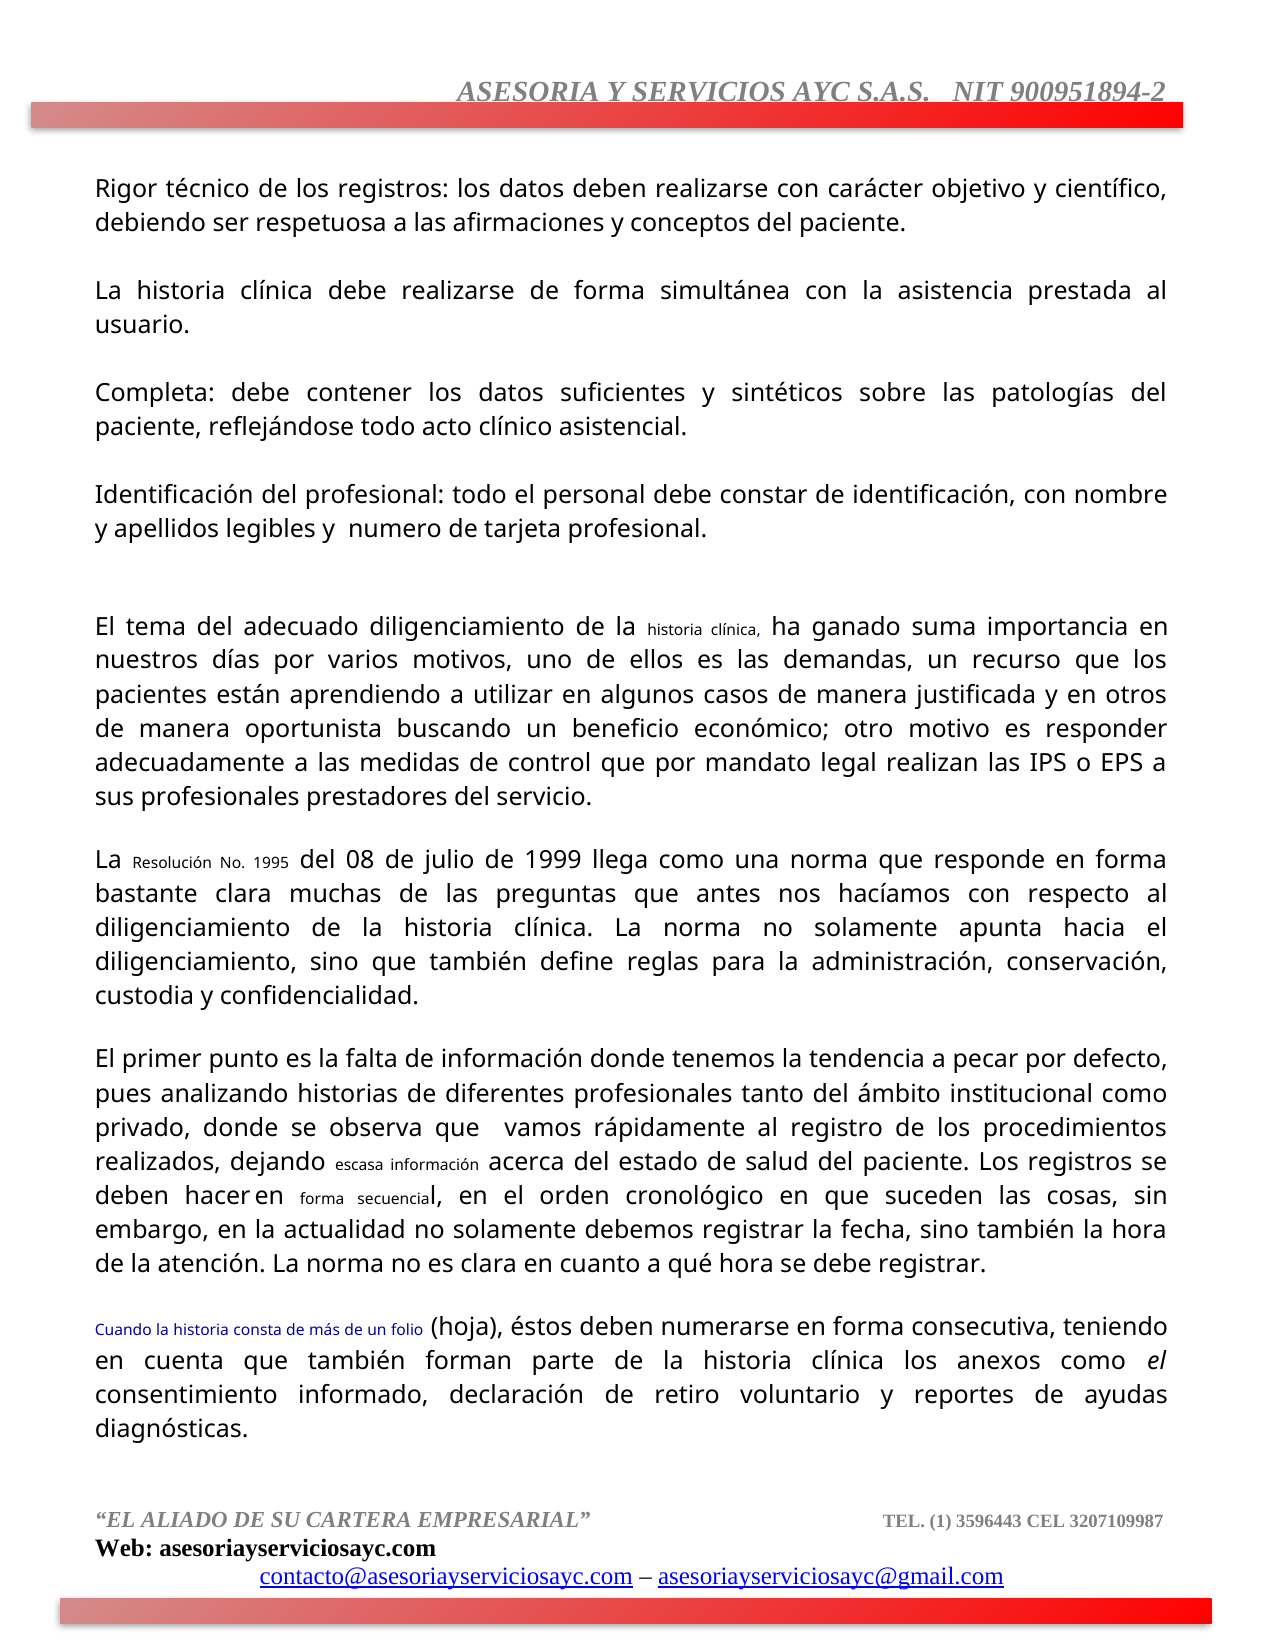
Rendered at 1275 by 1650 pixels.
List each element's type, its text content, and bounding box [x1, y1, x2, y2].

text Completa: debe contener los datos suficientes y sintéticos sobre las patologías del paciente, reflejándose todo acto clínico asistencial. [94, 374, 1169, 443]
text La Resolución No. 1995 del 08 de julio de 1999 llega como una norma que responde en forma bastante clara muchas de las preguntas que antes nos hacíamos con respecto al diligenciamiento de la historia clínica. La norma no solamente apunta hacia el diligenciamiento, sino que también define reglas para la administración, conservación, custodia y confidencialidad. [94, 842, 1169, 1012]
text Rigor técnico de los registros: los datos deben realizarse con carácter objetivo y científico, debiendo ser respetuosa a las afirmaciones y conceptos del paciente. [94, 170, 1169, 238]
text Identificación del profesional: todo el personal debe constar de identificación, con nombre y apellidos legibles y numero de tarjeta profesional. [94, 477, 1169, 545]
text El tema del adecuado diligenciamiento de la historia clínica, ha ganado suma importancia en nuestros días por varios motivos, uno de ellos es las demandas, un recurso que los pacientes están aprendiendo a utilizar en algunos casos de manera justificada y en otros de manera oportunista buscando un beneficio económico; otro motivo es responder adecuadamente a las medidas de control que por mandato legal realizan las IPS o EPS a sus profesionales prestadores del servicio. [94, 608, 1169, 812]
text El primer punto es la falta de información donde tenemos la tendencia a pecar por defecto, pues analizando historias de diferentes profesionales tanto del ámbito institucional como privado, donde se observa que vamos rápidamente al registro de los procedimientos realizados, dejando escasa información acerca del estado de salud del paciente. Los registros se deben hacer en forma secuencial, en el orden cronológico en que suceden las cosas, sin embargo, en la actualidad no solamente debemos registrar la fecha, sino también la hora de la atención. La norma no es clara en cuanto a qué hora se debe registrar. [94, 1041, 1169, 1279]
text Cuando la historia consta de más de un folio (hoja), éstos deben numerarse en forma consecutiva, teniendo en cuenta que también forman parte de la historia clínica los anexos como el consentimiento informado, declaración de retiro voluntario y reportes de ayudas diagnósticas. [94, 1309, 1169, 1445]
text La historia clínica debe realizarse de forma simultánea con la asistencia prestada al usuario. [94, 272, 1169, 341]
